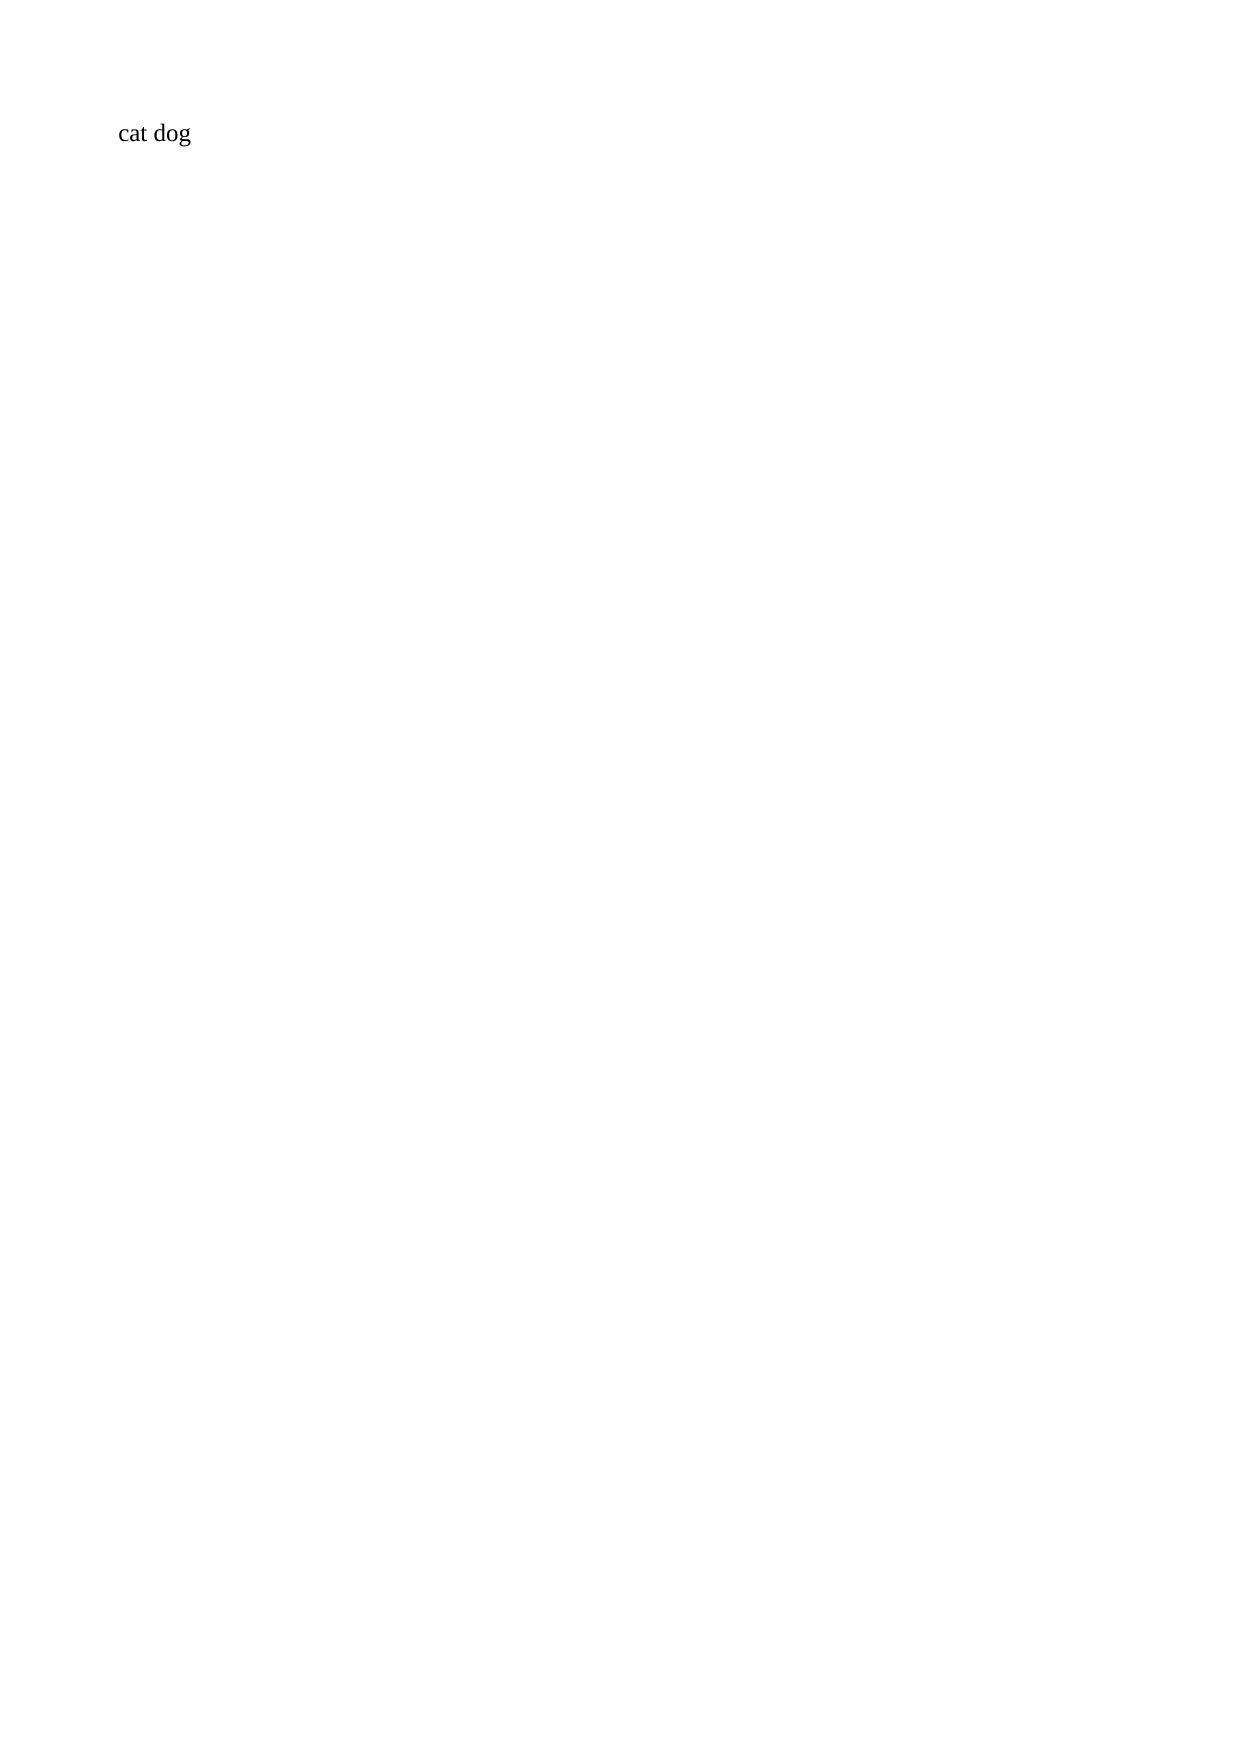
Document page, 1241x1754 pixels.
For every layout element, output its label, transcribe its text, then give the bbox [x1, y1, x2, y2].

text cat dog [118, 118, 1122, 147]
